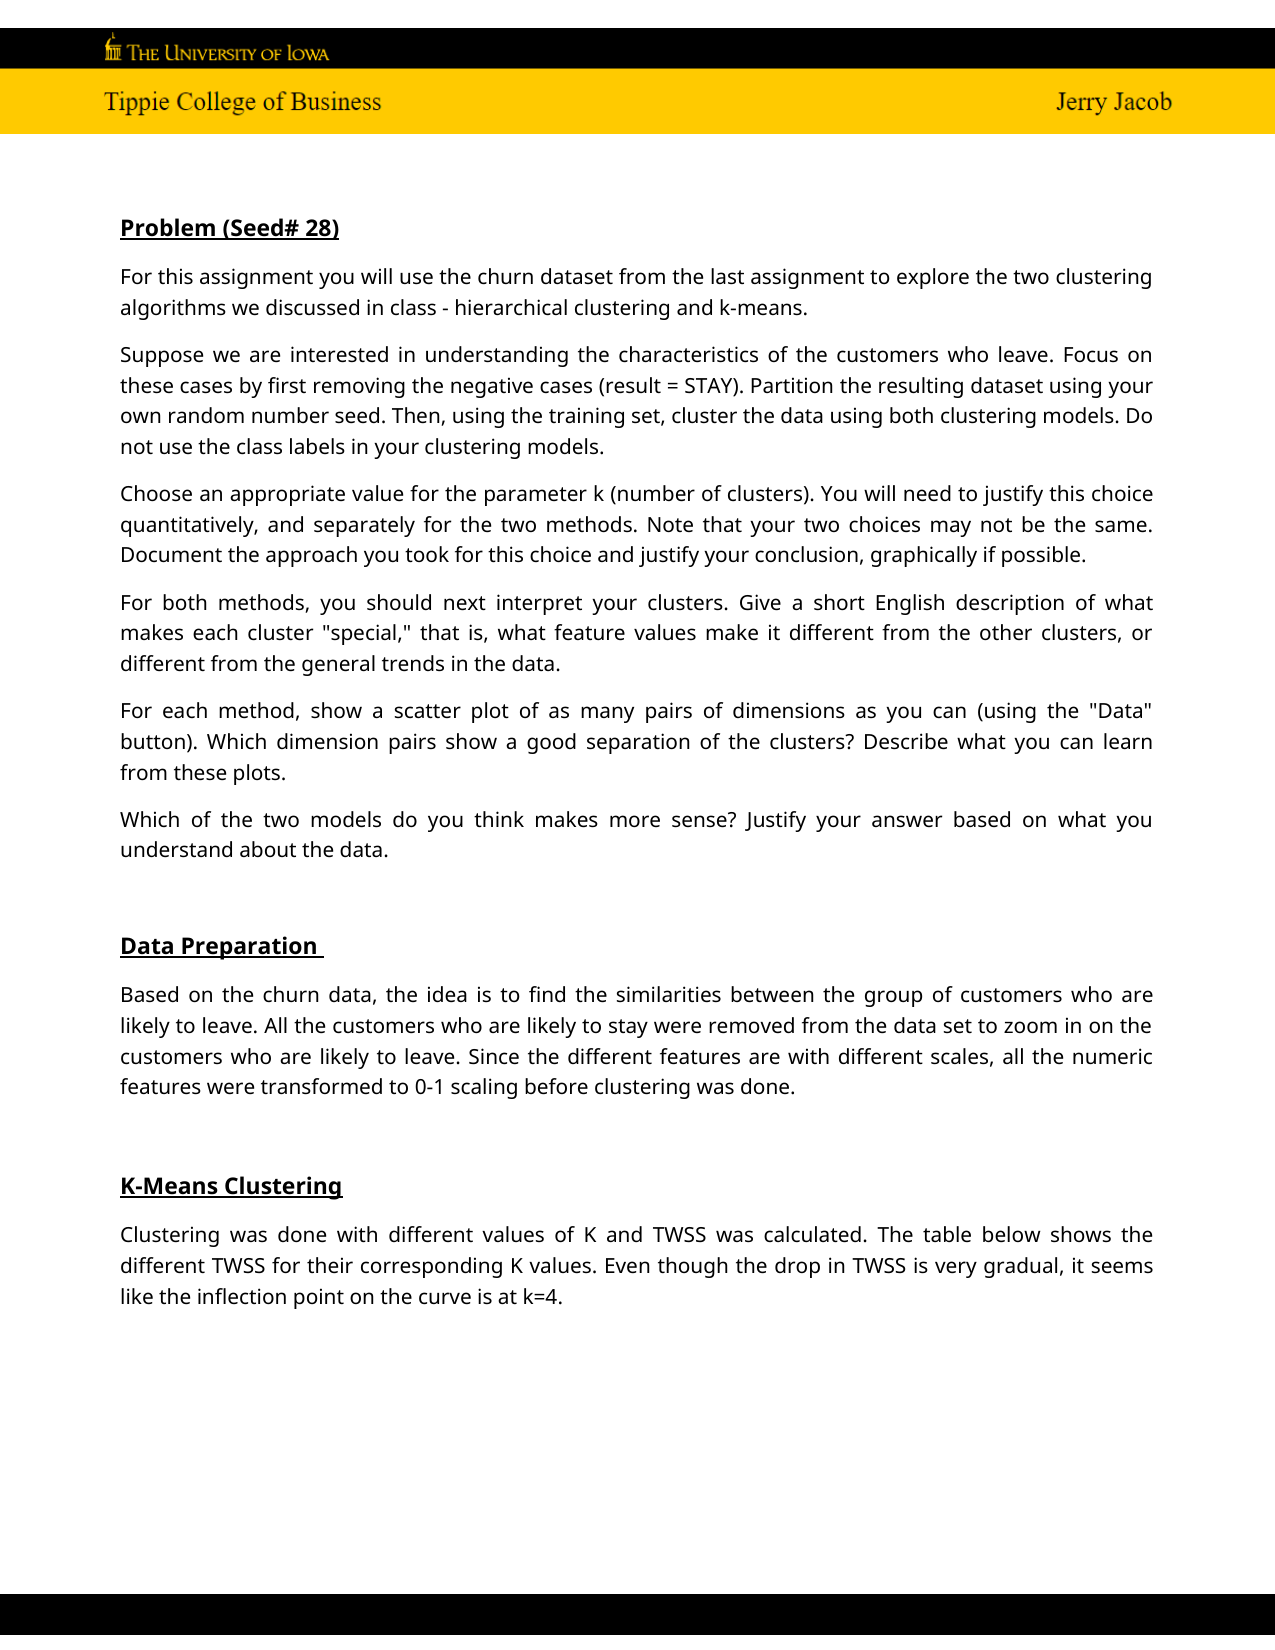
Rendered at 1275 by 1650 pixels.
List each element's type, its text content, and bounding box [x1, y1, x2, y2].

text For both methods, you should next interpret your clusters. Give a short English description of what makes each cluster "special," that is, what feature values make it different from the other clusters, or different from the general trends in the data. [120, 647, 1155, 677]
picture [0, 28, 1275, 134]
text Suppose we are interested in understanding the characteristics of the customers who leave. Focus on these cases by first removing the negative cases (result = STAY). Partition the resulting dataset using your own random number seed. Then, using the training set, cluster the data using both clustering models. Do not use the class labels in your clustering models. [120, 430, 1155, 460]
picture [0, 1594, 1275, 1635]
text Data Preparation [120, 930, 1155, 961]
text K-Means Clustering [120, 1170, 1155, 1201]
text For each method, show a scatter plot of as many pairs of dimensions as you can (using the "Data" button). Which dimension pairs show a good separation of the clusters? Describe what you can learn from these plots. [120, 755, 1155, 786]
text Clustering was done with different values of K and TWSS was calculated. The table below shows the different TWSS for their corresponding K values. Even though the drop in TWSS is very gradual, it seems like the inflection point on the curve is at k=4. [120, 1221, 1155, 1310]
text Based on the churn data, the idea is to find the similarities between the group of customers who are likely to leave. All the customers who are likely to stay were removed from the data set to zoom in on the customers who are likely to leave. Since the different features are with different scales, all the numeric features were transformed to 0-1 scaling before clustering was done. [120, 981, 1155, 1101]
text Problem (Seed# 28) [120, 212, 1155, 243]
text Choose an appropriate value for the parameter k (number of clusters). You will need to justify this choice quantitatively, and separately for the two methods. Note that your two choices may not be the same. Document the approach you took for this choice and justify your conclusion, graphically if possible. [120, 538, 1155, 569]
text Which of the two models do you think makes more sense? Justify your answer based on what you understand about the data. [120, 833, 1155, 864]
text For this assignment you will use the churn dataset from the last assignment to explore the two clustering algorithms we discussed in class - hierarchical clustering and k-means. [120, 291, 1155, 321]
